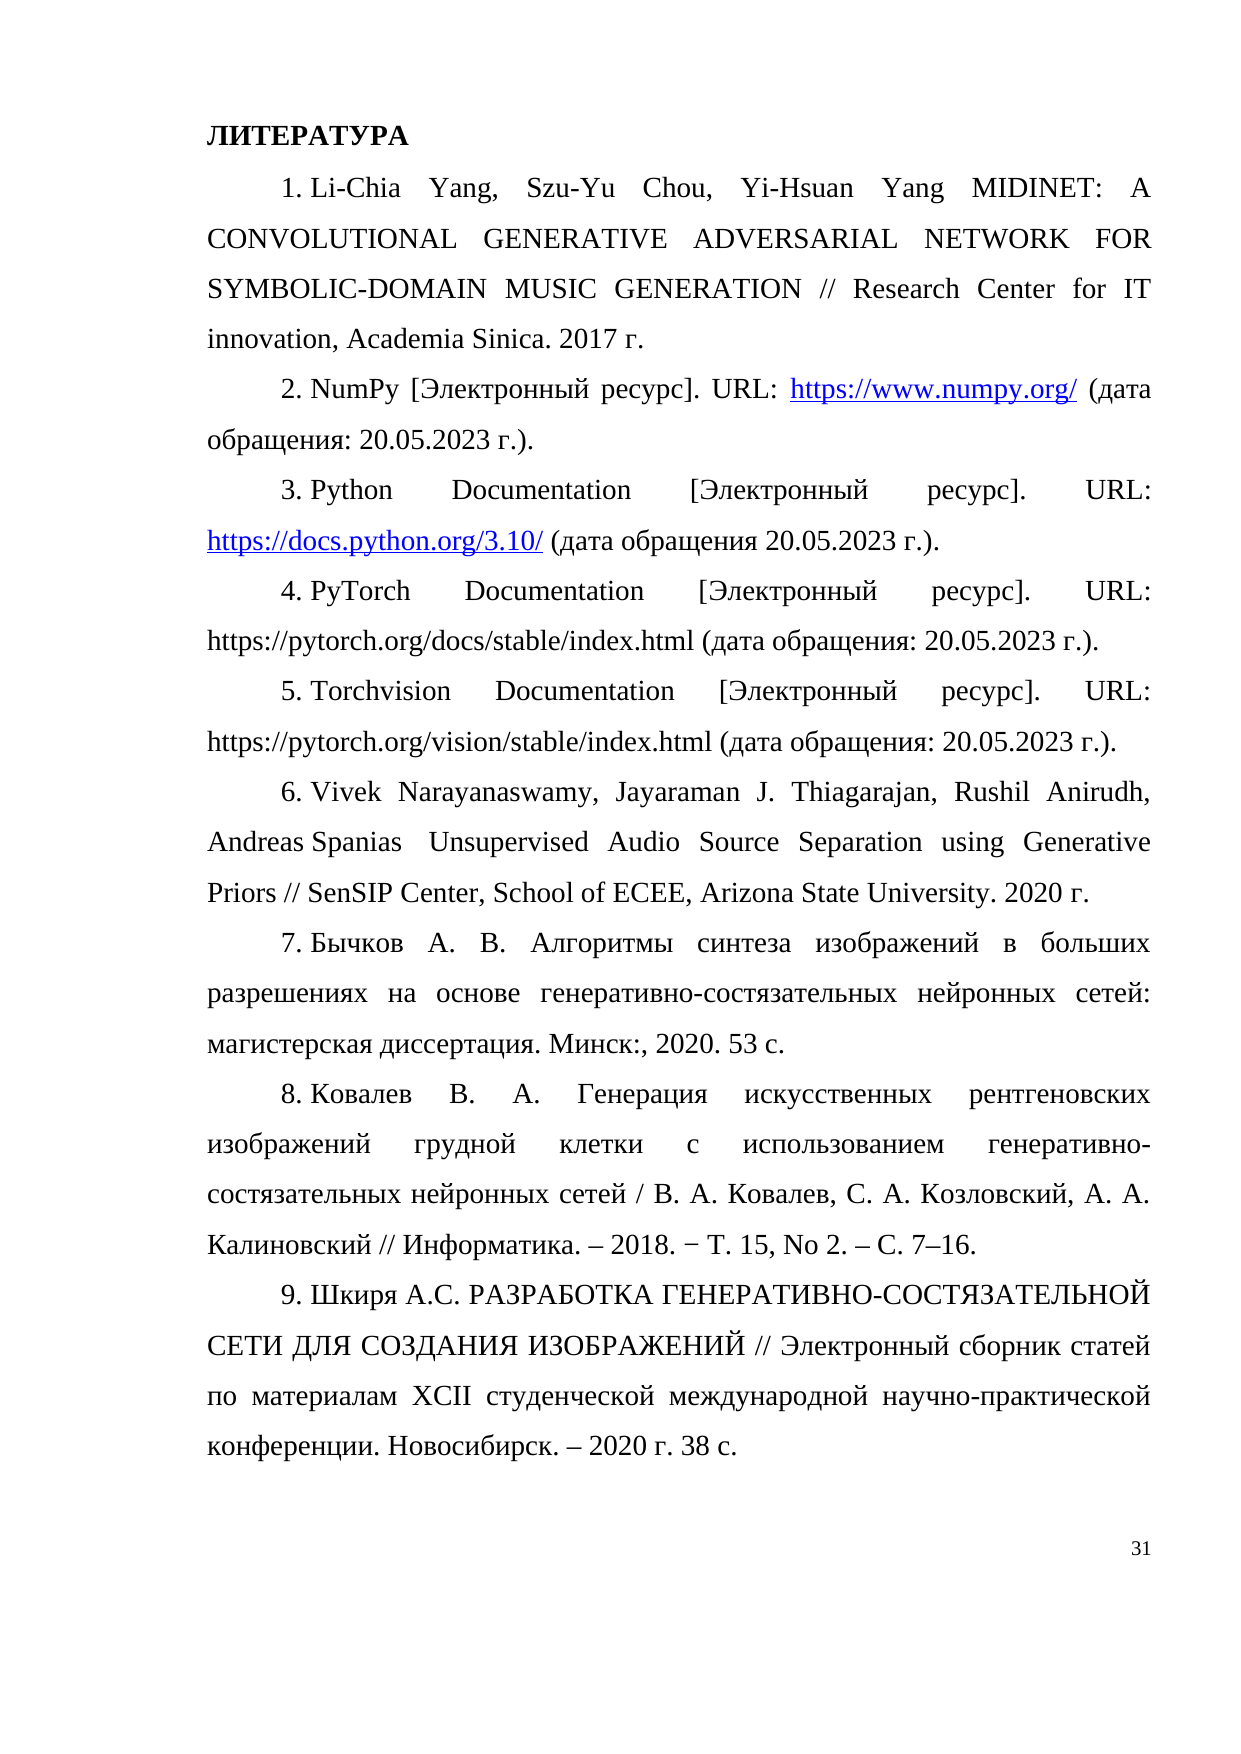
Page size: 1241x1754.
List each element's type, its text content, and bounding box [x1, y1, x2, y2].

text Torchvision Documentation [Электронный ресурс]. URL: https://pytorch.org/vision/stable/index.html (дата обращения: 20.05.2023 г.). [207, 673, 1152, 757]
list Шкиря А.С. РАЗРАБОТКА ГЕНЕРАТИВНО-СОСТЯЗАТЕЛЬНОЙ СЕТИ ДЛЯ СОЗДАНИЯ ИЗОБРАЖЕНИЙ // Электронный сборник статей по материалам XCII студенческой международной научно-практической конференции. Новосибирск. – 2020 г. 38 с. [207, 1277, 1152, 1462]
list Vivek Narayanaswamy, Jayaraman J. Thiagarajan, Rushil Anirudh, Andreas Spanias Unsupervised Audio Source Separation using Generative Priors // SenSIP Center, School of ECEE, Arizona State University. 2020 г. [207, 774, 1152, 908]
subtitle ЛИТЕРАТУРА [207, 118, 1152, 152]
text PyTorch Documentation [Электронный ресурс]. URL: https://pytorch.org/docs/stable/index.html (дата обращения: 20.05.2023 г.). [207, 573, 1152, 657]
list Бычков А. В. Алгоритмы синтеза изображений в больших разрешениях на основе генеративно-состязательных нейронных сетей: магистерская диссертация. Минск:, 2020. 53 с. [207, 925, 1152, 1059]
text NumPy [Электронный ресурс]. URL: https://www.numpy.org/ (дата обращения: 20.05.2023 г.). [207, 372, 1152, 456]
list Li-Chia Yang, Szu-Yu Chou, Yi-Hsuan Yang MIDINET: A CONVOLUTIONAL GENERATIVE ADVERSARIAL NETWORK FOR SYMBOLIC-DOMAIN MUSIC GENERATION // Research Center for IT innovation, Academia Sinica. 2017 г. [207, 170, 1152, 355]
list Ковалев В. А. Генерация искусственных рентгеновских изображений грудной клетки с использованием генеративно-состязательных нейронных сетей / В. А. Ковалев, С. А. Козловский, А. А. Калиновский // Информатика. – 2018. − Т. 15, No 2. – С. 7–16. [207, 1076, 1152, 1261]
text Python Documentation [Электронный ресурс]. URL: https://docs.python.org/3.10/ (дата обращения 20.05.2023 г.). [207, 472, 1152, 556]
